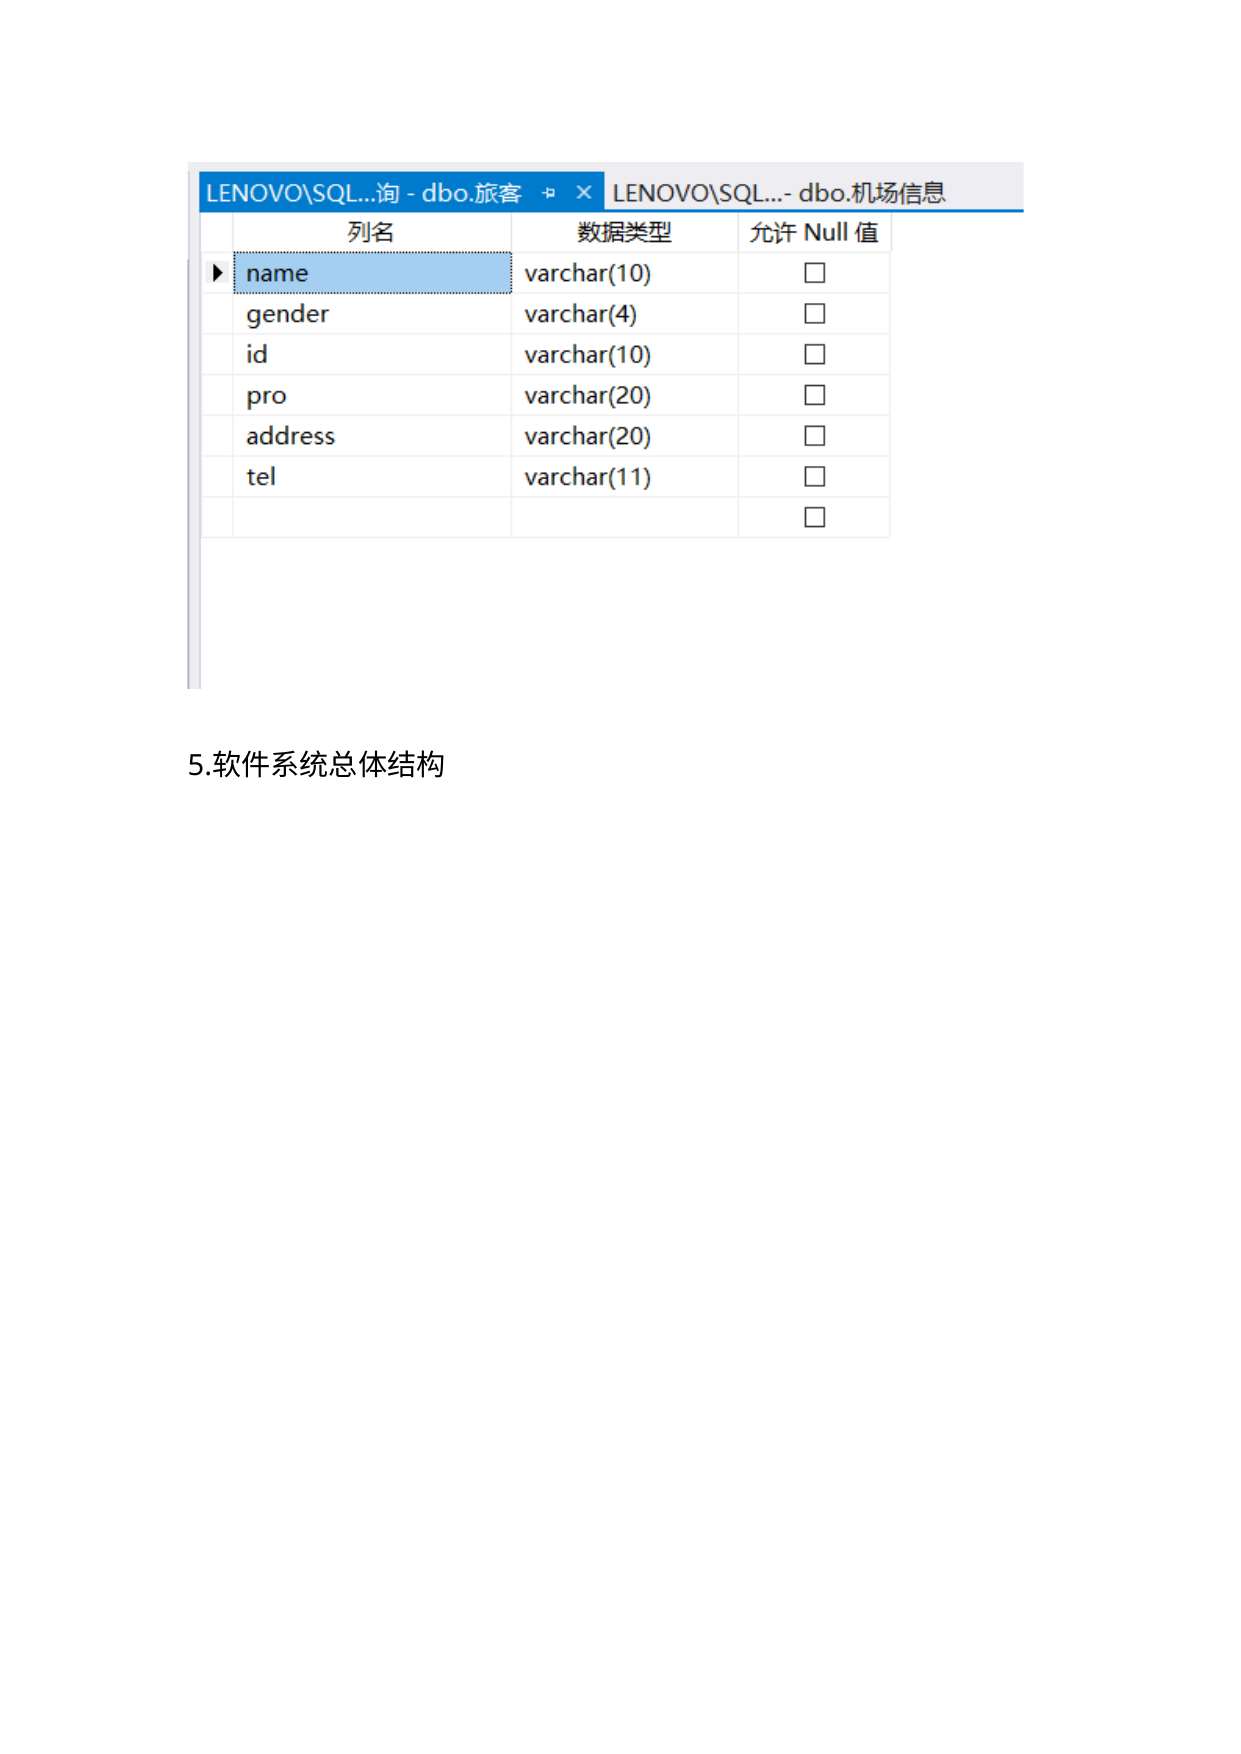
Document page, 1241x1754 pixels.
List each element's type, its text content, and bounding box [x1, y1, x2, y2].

picture [187, 162, 1024, 689]
text 5.软件系统总体结构 [187, 731, 1053, 796]
